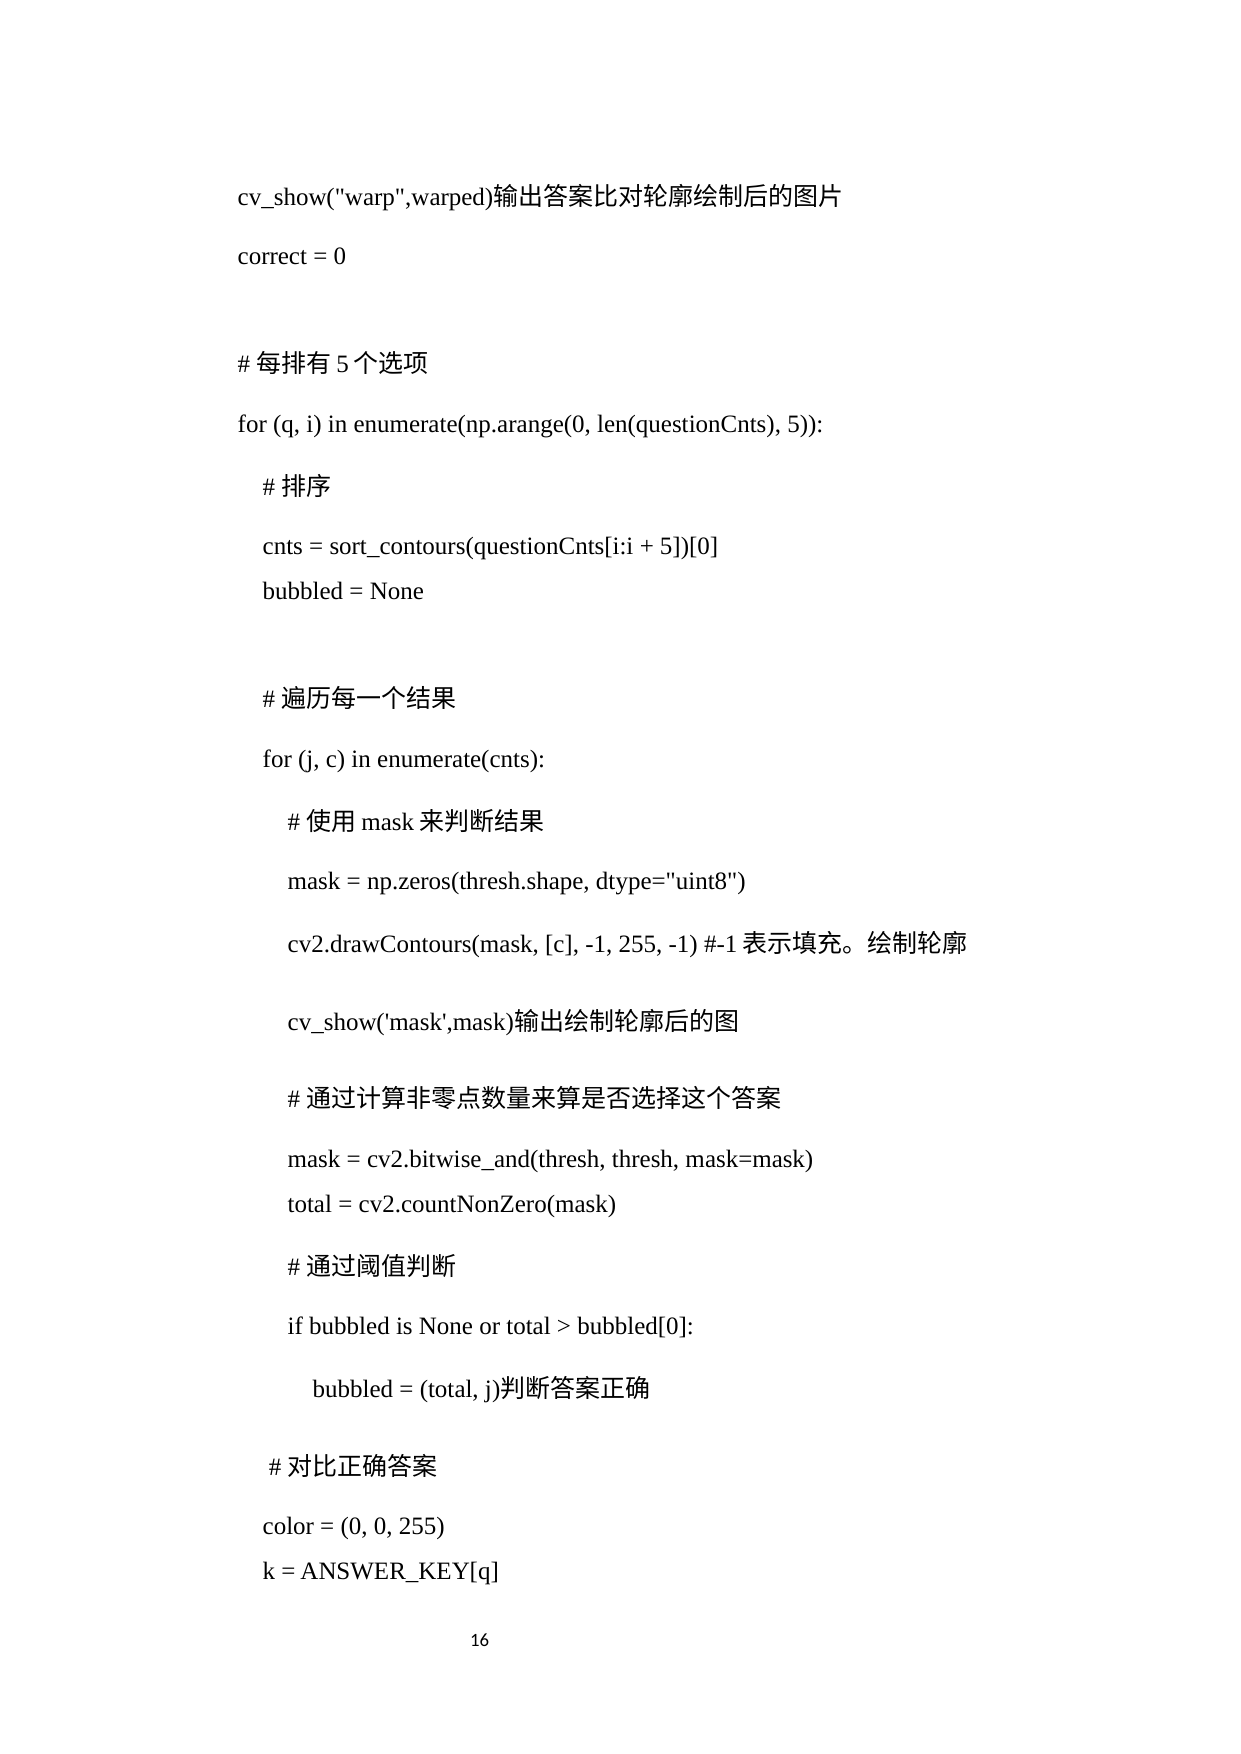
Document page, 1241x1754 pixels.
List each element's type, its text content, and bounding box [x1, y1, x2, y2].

text cnts = sort_contours(questionCnts[i:i + 5])[0] [187, 529, 1053, 562]
text cv_show('mask',mask)输出绘制轮廓后的图 [187, 987, 1053, 1052]
text for (j, c) in enumerate(cnts): [187, 742, 1053, 774]
text if bubbled is None or total > bubbled[0]: [187, 1309, 1053, 1342]
text # 遍历每一个结果 [187, 664, 1053, 729]
text color = (0, 0, 255) [187, 1509, 1053, 1542]
text cv_show("warp",warped)输出答案比对轮廓绘制后的图片 [187, 162, 1053, 227]
text total = cv2.countNonZero(mask) [187, 1187, 1053, 1219]
text cv2.drawContours(mask, [c], -1, 255, -1) #-1表示填充。绘制轮廓 [187, 909, 1053, 974]
text correct = 0 [187, 239, 1053, 272]
text bubbled = None [187, 574, 1053, 607]
text # 通过计算非零点数量来算是否选择这个答案 [187, 1064, 1053, 1129]
text bubbled = (total, j)判断答案正确 [187, 1354, 1053, 1419]
text # 每排有5个选项 [187, 329, 1053, 394]
text mask = cv2.bitwise_and(thresh, thresh, mask=mask) [187, 1142, 1053, 1174]
text # 通过阈值判断 [187, 1232, 1053, 1297]
text # 对比正确答案 [187, 1432, 1053, 1497]
text # 排序 [187, 452, 1053, 517]
text mask = np.zeros(thresh.shape, dtype="uint8") [187, 864, 1053, 897]
text for (q, i) in enumerate(np.arange(0, len(questionCnts), 5)): [187, 407, 1053, 439]
text # 使用mask来判断结果 [187, 787, 1053, 852]
text k = ANSWER_KEY[q] [187, 1554, 1053, 1587]
